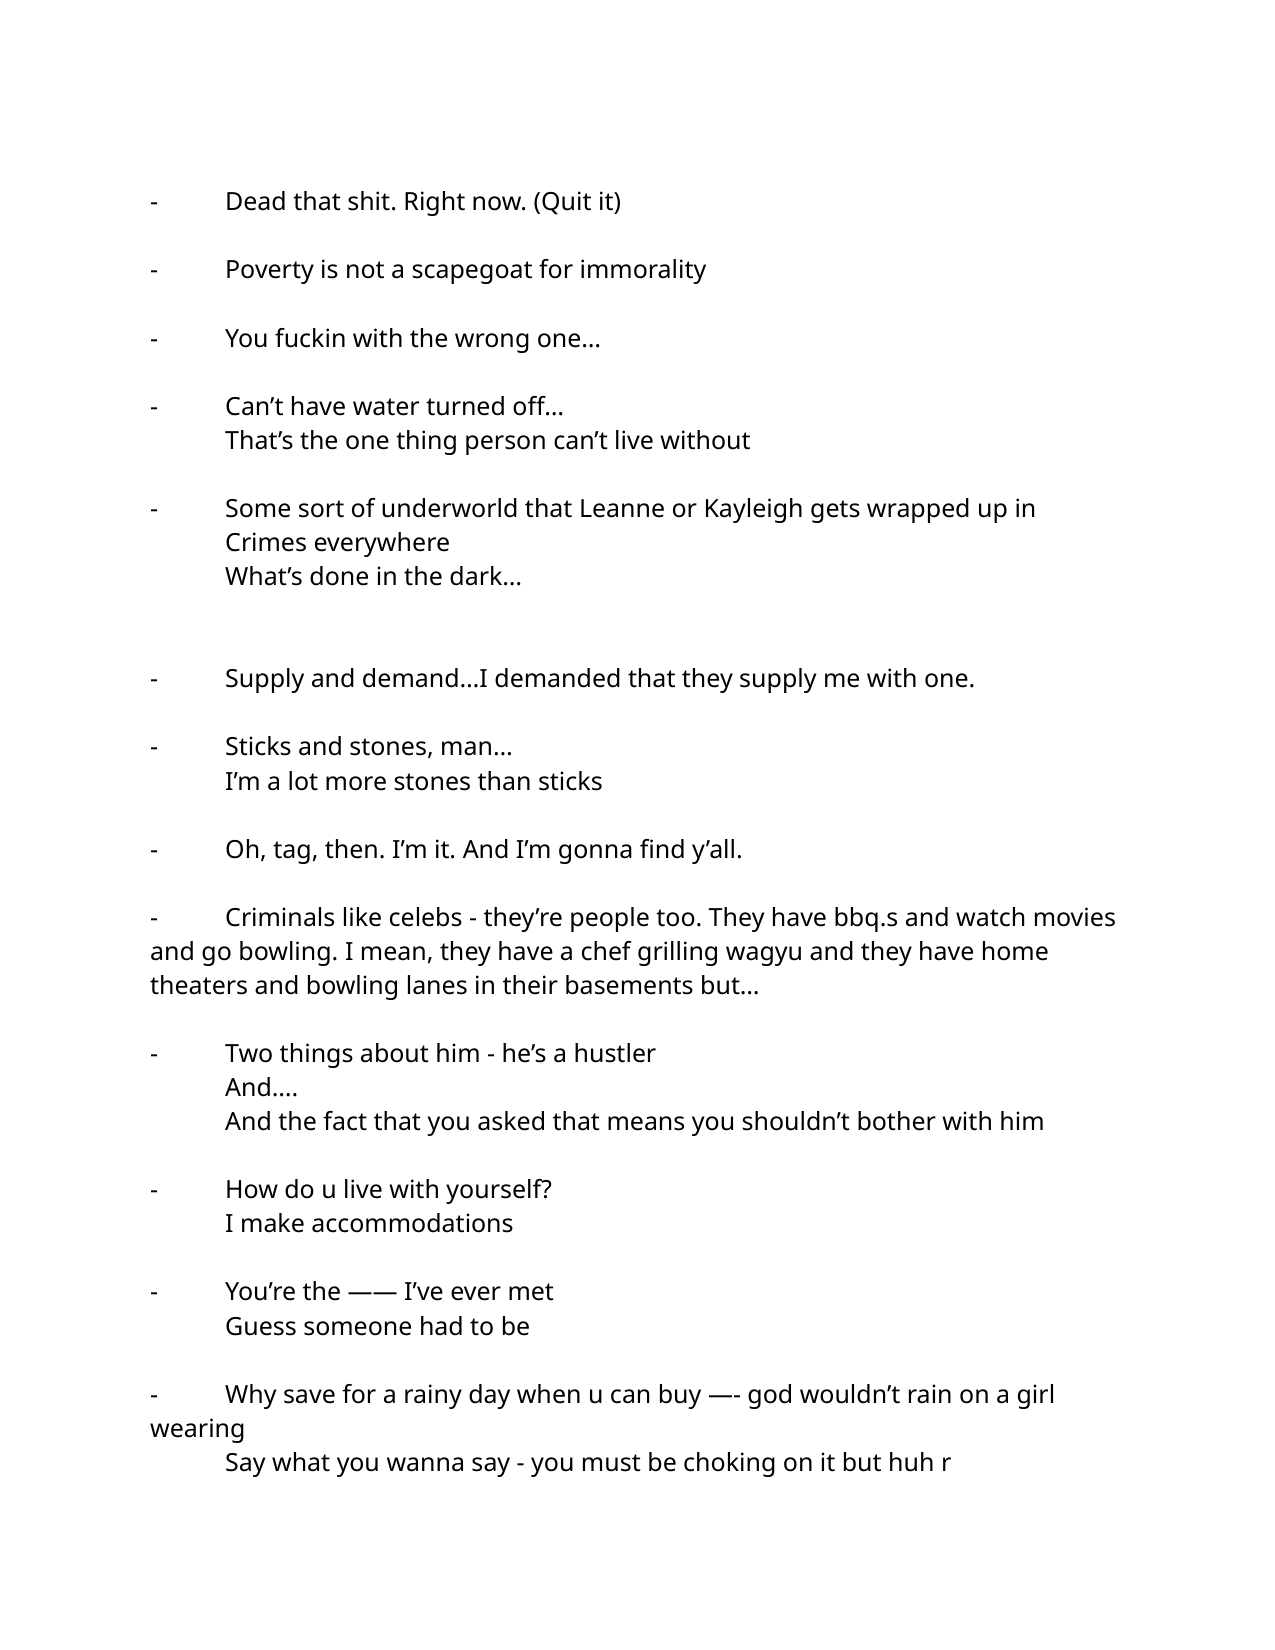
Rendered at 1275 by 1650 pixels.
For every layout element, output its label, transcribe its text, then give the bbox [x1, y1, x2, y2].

text Guess someone had to be [150, 1308, 1125, 1342]
text - Supply and demand…I demanded that they supply me with one. [150, 661, 1125, 695]
text - Sticks and stones, man… [150, 729, 1125, 763]
text - Some sort of underworld that Leanne or Kayleigh gets wrapped up in [150, 491, 1125, 525]
text And…. [150, 1070, 1125, 1104]
text - Dead that shit. Right now. (Quit it) [150, 184, 1125, 218]
text - You’re the —— I’ve ever met [150, 1274, 1125, 1308]
text And the fact that you asked that means you shouldn’t bother with him [150, 1104, 1125, 1138]
text - Two things about him - he’s a hustler [150, 1036, 1125, 1070]
text - Oh, tag, then. I’m it. And I’m gonna find y’all. [150, 831, 1125, 865]
text Crimes everywhere [150, 525, 1125, 559]
text I make accommodations [150, 1206, 1125, 1240]
text - Poverty is not a scapegoat for immorality [150, 252, 1125, 286]
text What’s done in the dark… [150, 559, 1125, 593]
text Say what you wanna say - you must be choking on it but huh r [150, 1444, 1125, 1478]
text - Can’t have water turned off… [150, 388, 1125, 422]
text - You fuckin with the wrong one… [150, 320, 1125, 354]
text - Why save for a rainy day when u can buy —- god wouldn’t rain on a girl wearing [150, 1376, 1125, 1444]
text That’s the one thing person can’t live without [150, 422, 1125, 457]
text - How do u live with yourself? [150, 1172, 1125, 1206]
text I’m a lot more stones than sticks [150, 763, 1125, 797]
text - Criminals like celebs - they’re people too. They have bbq.s and watch movies and go bowling. I mean, they have a chef grilling wagyu and they have home theaters and bowling lanes in their basements but… [150, 899, 1125, 1002]
